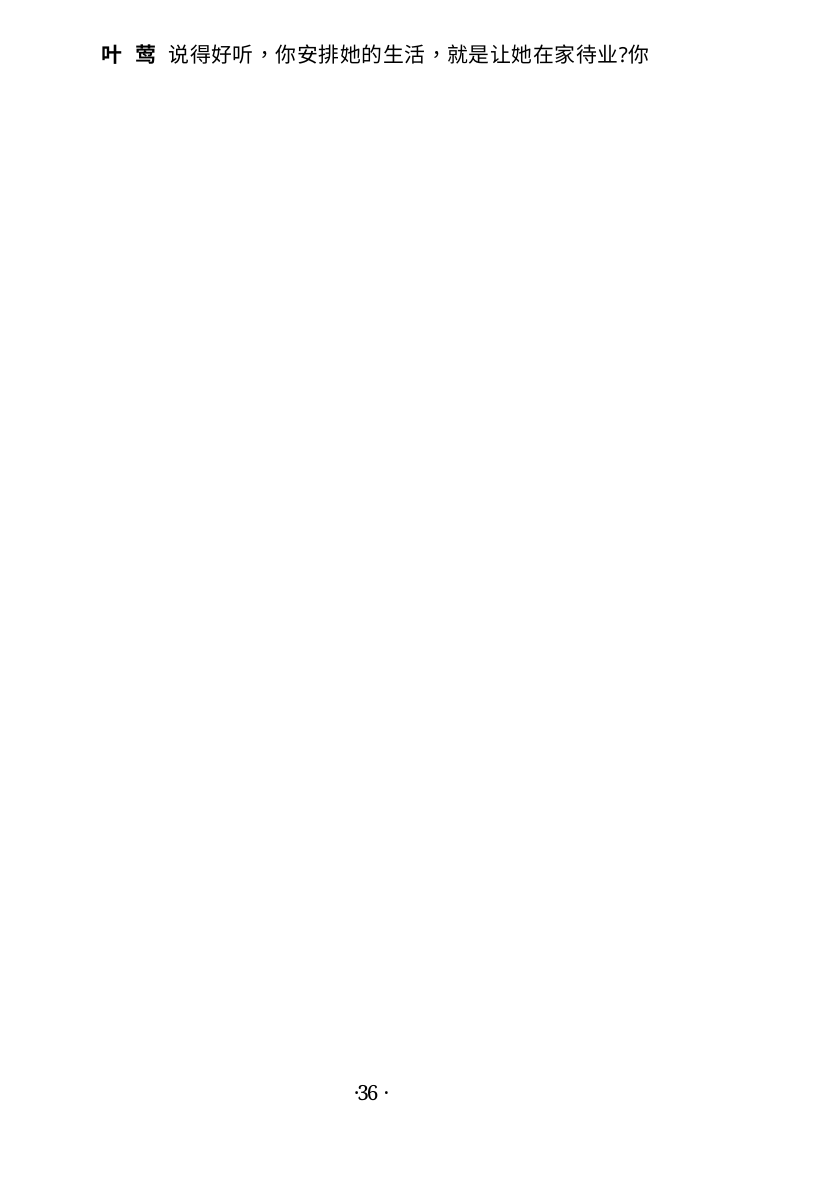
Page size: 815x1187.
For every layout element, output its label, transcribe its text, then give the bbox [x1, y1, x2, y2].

text 叶 莺 说得好听，你安排她的生活，就是让她在家待业?你 [101, 42, 692, 67]
